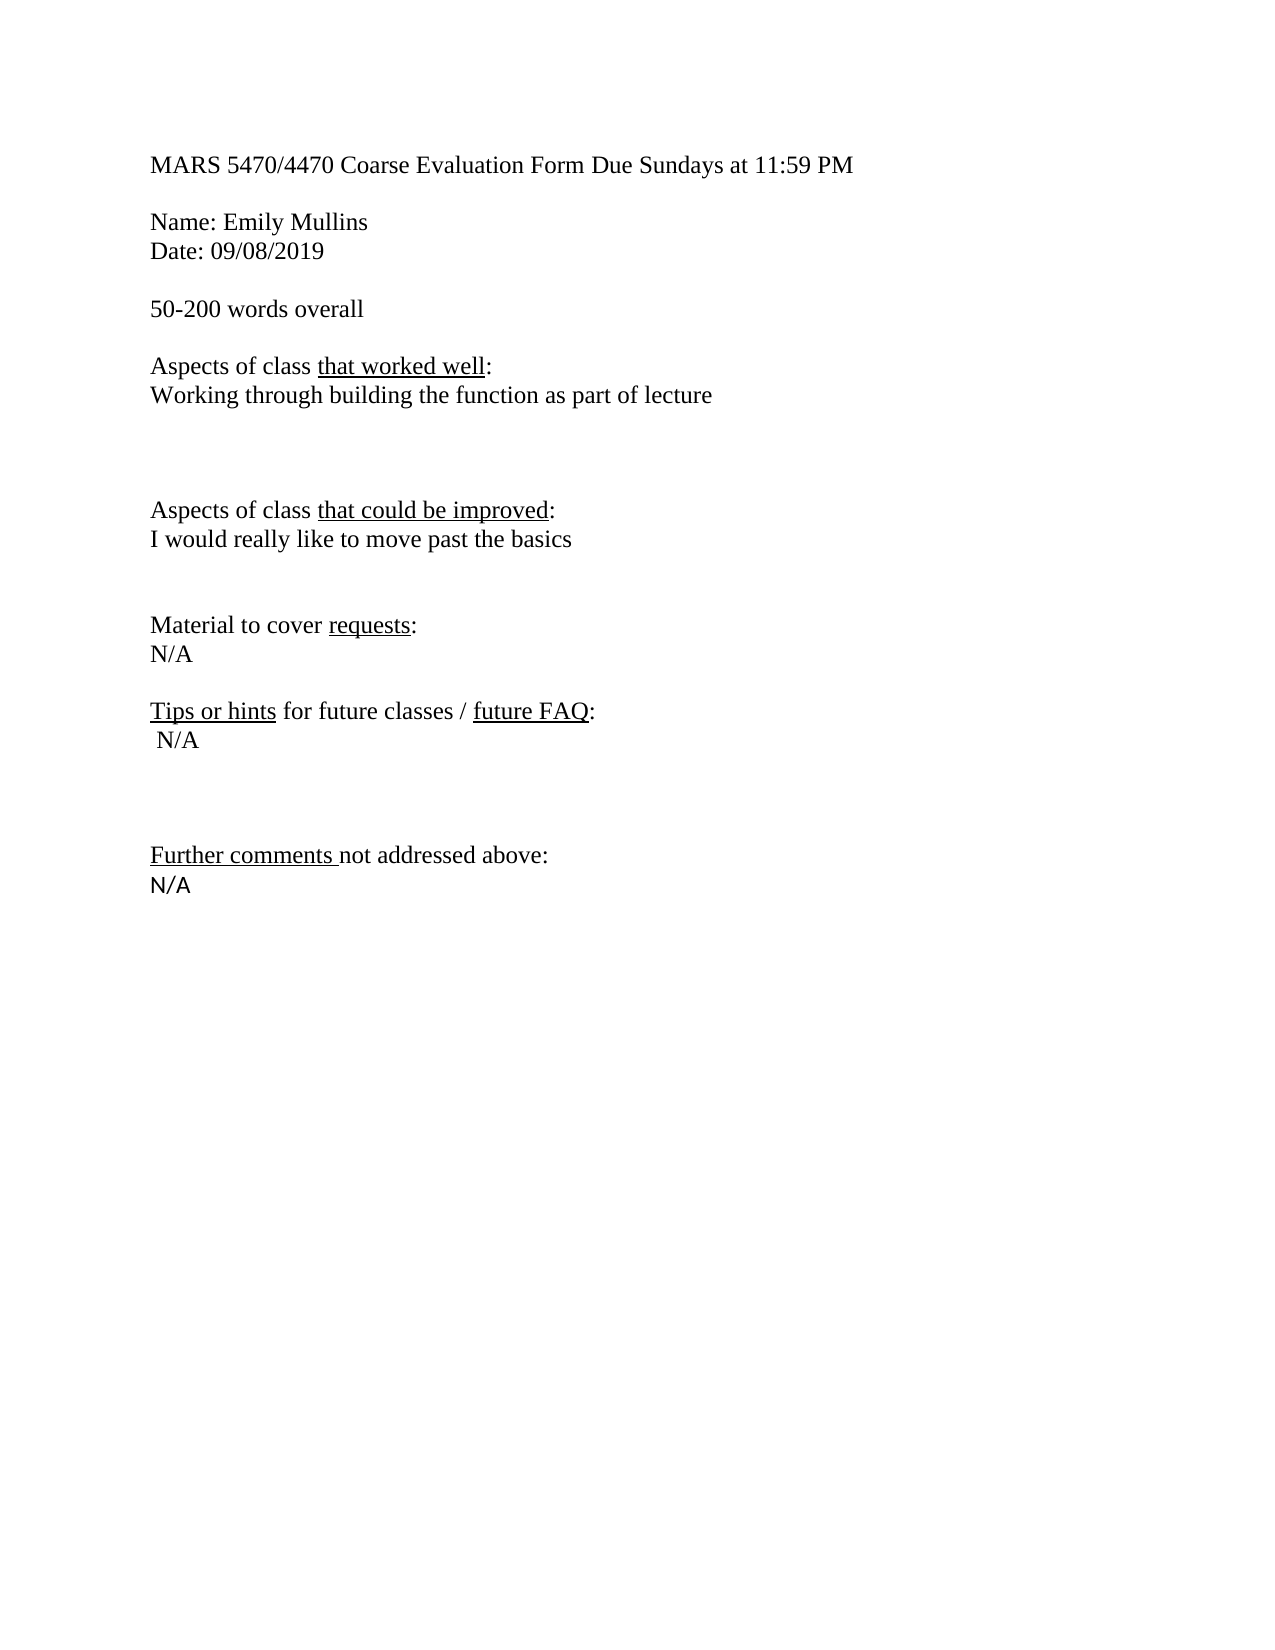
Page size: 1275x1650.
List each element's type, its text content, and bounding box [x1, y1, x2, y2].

text 50-200 words overall [150, 294, 1125, 322]
text Further comments not addressed above: [150, 840, 1125, 869]
text Aspects of class that worked well: [150, 351, 1125, 380]
text N/A [150, 869, 1125, 899]
text Aspects of class that could be improved: [150, 495, 1125, 524]
text I would really like to move past the basics [150, 524, 1125, 552]
text Tips or hints for future classes / future FAQ: [150, 696, 1125, 725]
text Name: Emily Mullins [150, 207, 1125, 236]
text N/A [150, 639, 1125, 667]
text N/A [150, 725, 1125, 754]
text Date: 09/08/2019 [150, 236, 1125, 265]
text Working through building the function as part of lecture [150, 380, 1125, 409]
text MARS 5470/4470 Coarse Evaluation Form Due Sundays at 11:59 PM [150, 150, 1125, 179]
text Material to cover requests: [150, 610, 1125, 639]
